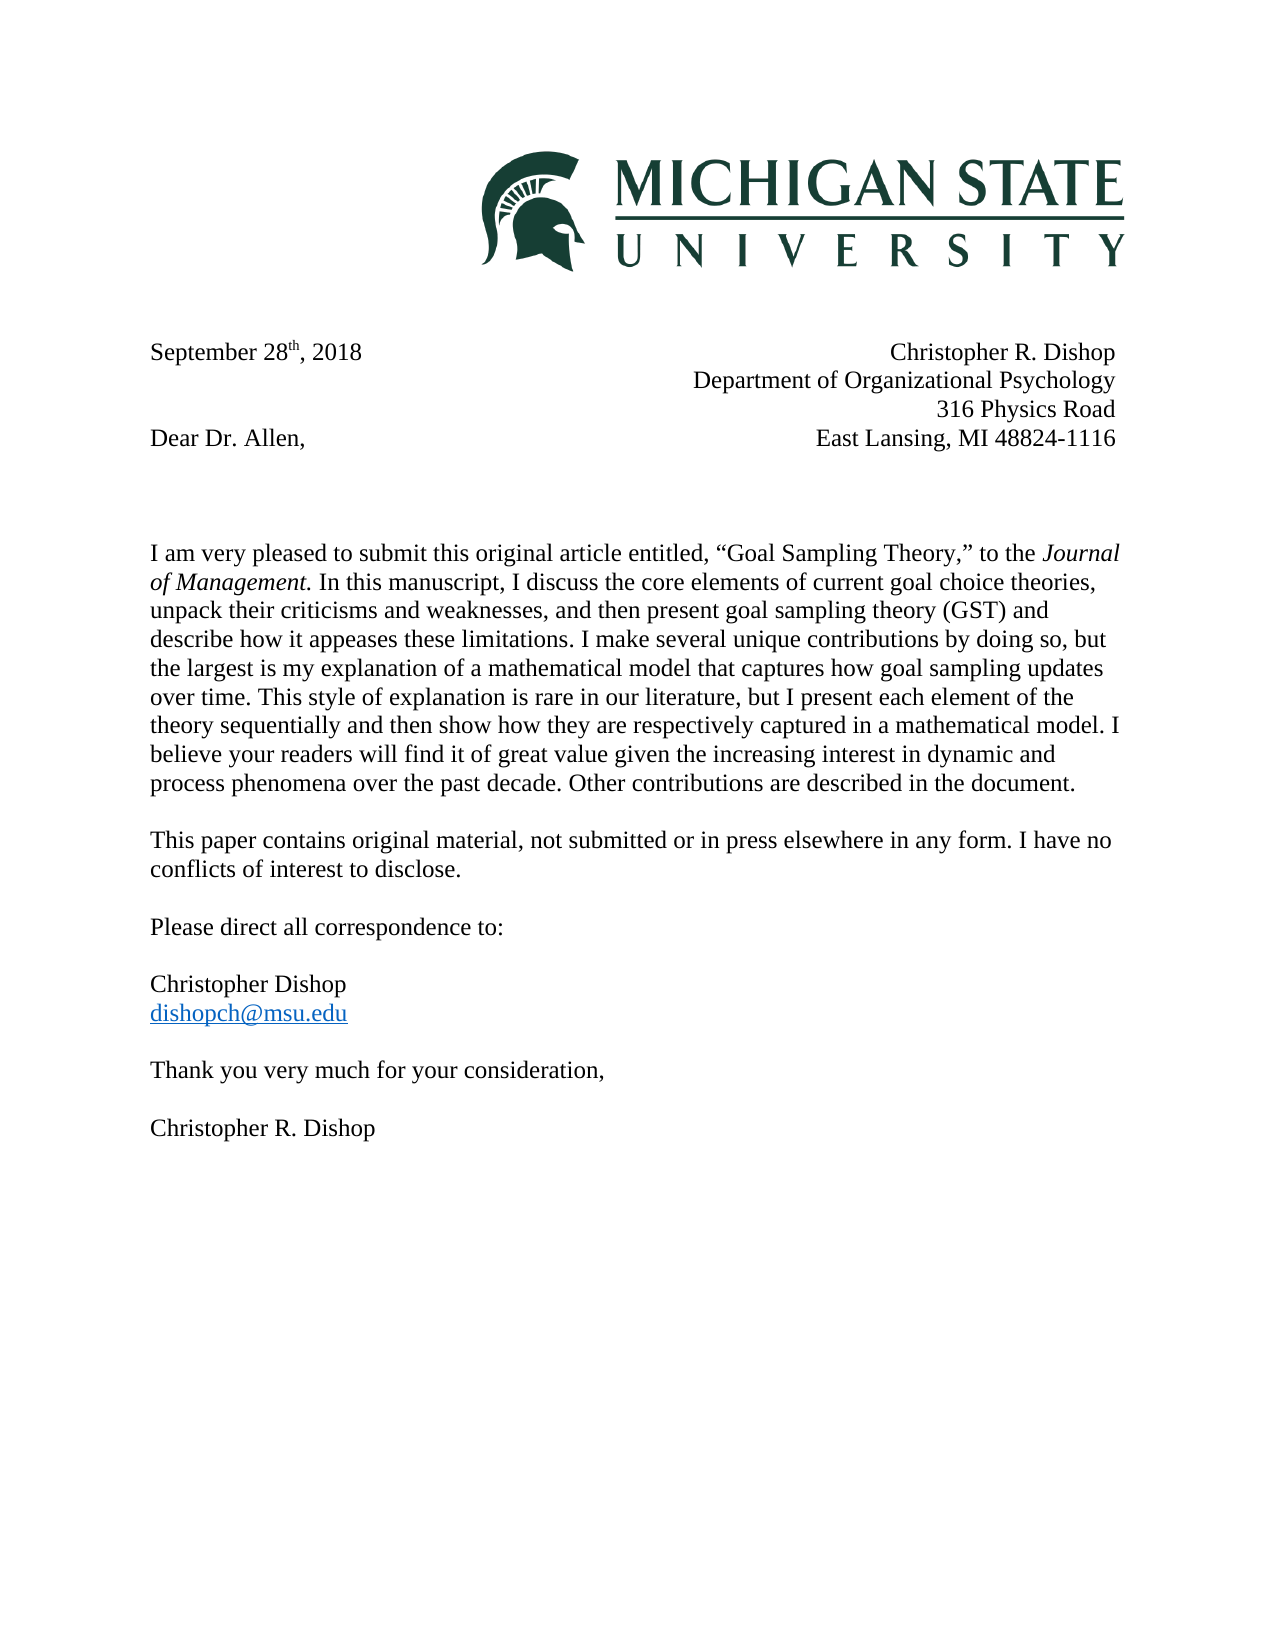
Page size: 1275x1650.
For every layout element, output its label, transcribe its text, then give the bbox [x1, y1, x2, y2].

text Dear Dr. Allen, East Lansing, MI 48824-1116 [150, 423, 1125, 452]
text Christopher Dishop [150, 969, 1125, 998]
text September 28th, 2018 Christopher R. Dishop [150, 337, 1125, 365]
text Christopher R. Dishop [150, 1113, 1125, 1142]
picture [477, 150, 1125, 279]
text 316 Physics Road [150, 394, 1125, 423]
text Please direct all correspondence to: [150, 912, 1125, 940]
text This paper contains original material, not submitted or in press elsewhere in any form. I have no conflicts of interest to disclose. [150, 825, 1125, 883]
text Department of Organizational Psychology [150, 365, 1125, 394]
text dishopch@msu.edu [150, 998, 1125, 1027]
text Thank you very much for your consideration, [150, 1055, 1125, 1084]
text I am very pleased to submit this original article entitled, “Goal Sampling Theory,” to the Journal of Management. In this manuscript, I discuss the core elements of current goal choice theories, unpack their criticisms and weaknesses, and then present goal sampling theory (GST) and describe how it appeases these limitations. I make several unique contributions by doing so, but the largest is my explanation of a mathematical model that captures how goal sampling updates over time. This style of explanation is rare in our literature, but I present each element of the theory sequentially and then show how they are respectively captured in a mathematical model. I believe your readers will find it of great value given the increasing interest in dynamic and process phenomena over the past decade. Other contributions are described in the document. [150, 538, 1125, 797]
